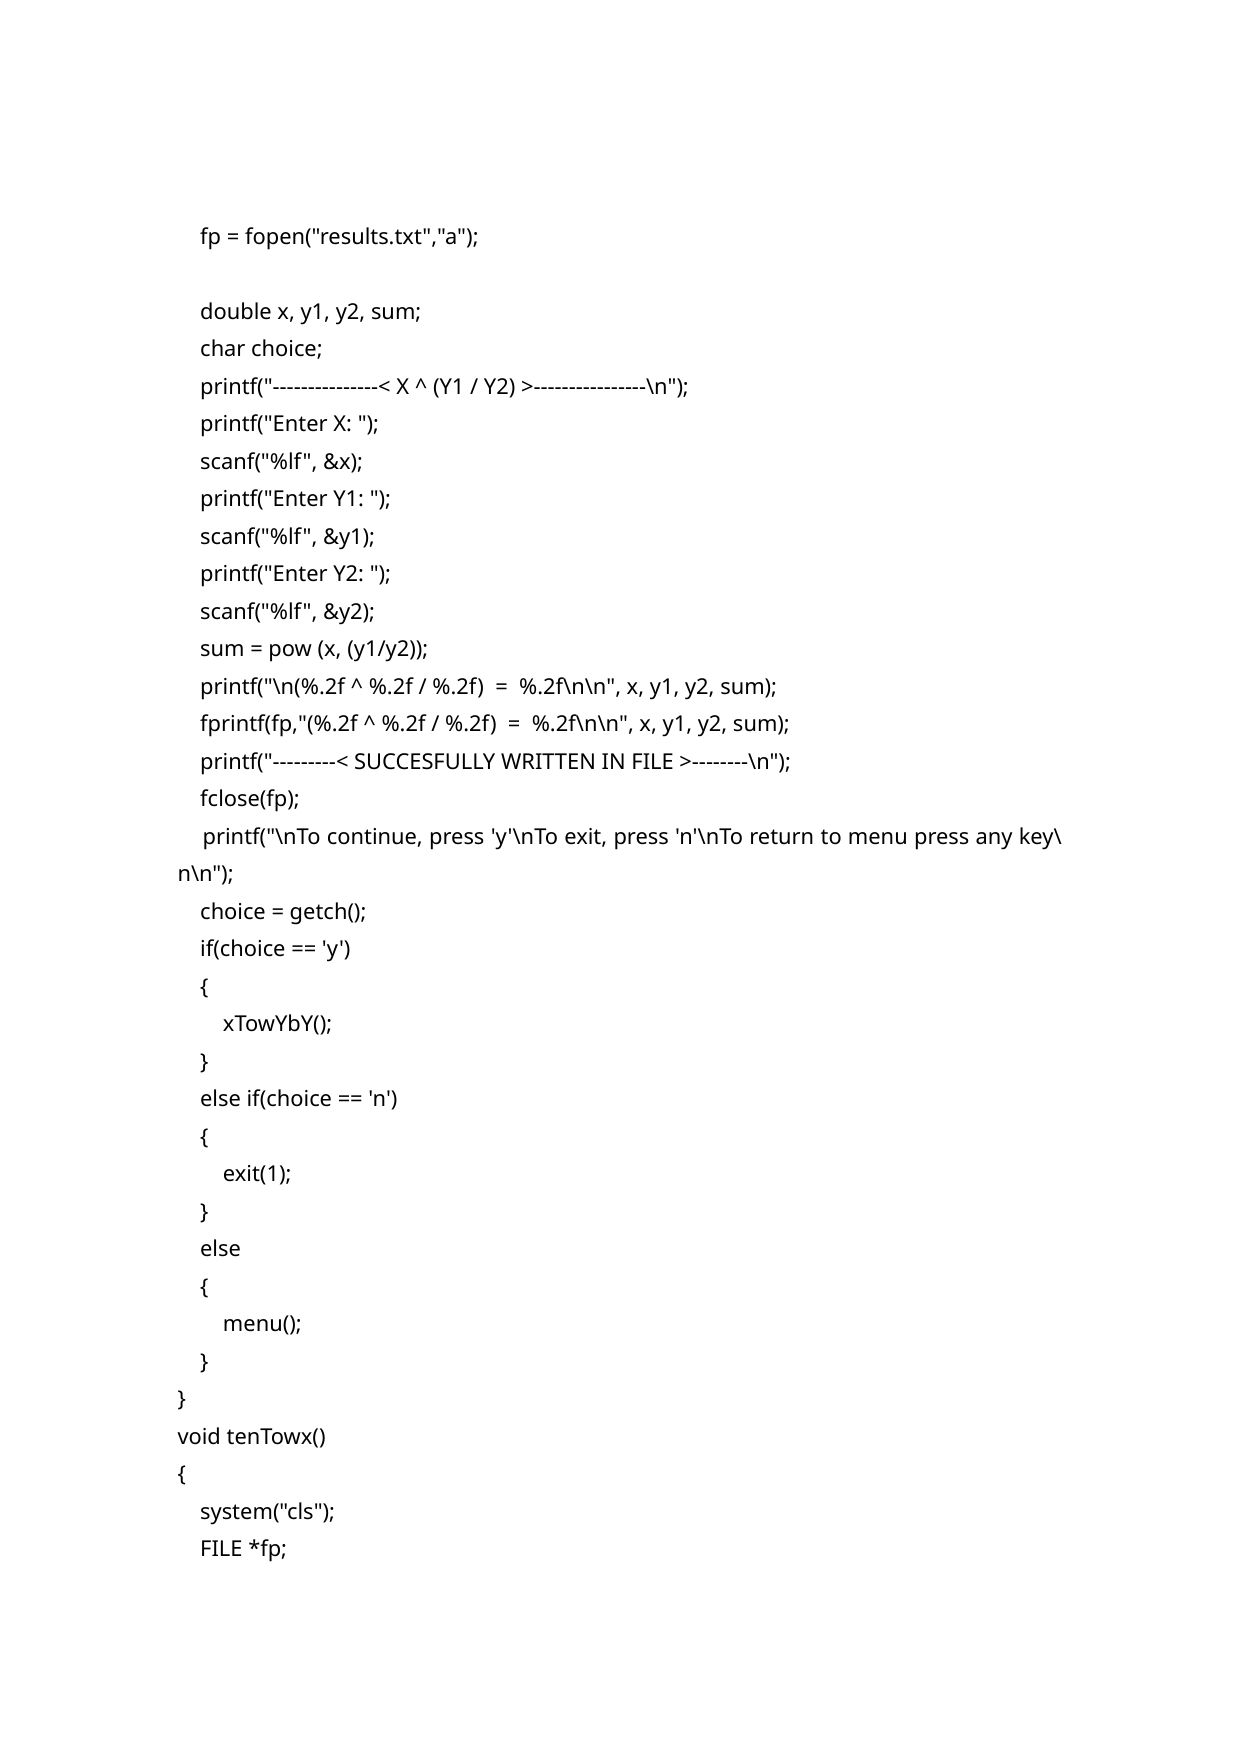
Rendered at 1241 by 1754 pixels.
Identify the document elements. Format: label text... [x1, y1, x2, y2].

text fclose(fp); [177, 779, 1063, 817]
text { [177, 967, 1063, 1004]
text printf("---------------< X ^ (Y1 / Y2) >----------------\n"); [177, 367, 1063, 404]
text if(choice == 'y') [177, 929, 1063, 967]
text choice = getch(); [177, 892, 1063, 929]
text } [177, 1342, 1063, 1379]
text exit(1); [177, 1154, 1063, 1192]
text printf("Enter X: "); [177, 404, 1063, 442]
text else [177, 1229, 1063, 1267]
text { [177, 1117, 1063, 1154]
text } [177, 1192, 1063, 1229]
text FILE *fp; [177, 1529, 1063, 1567]
text { [177, 1267, 1063, 1304]
text printf("\nTo continue, press 'y'\nTo exit, press 'n'\nTo return to menu press any key\n\n"); [177, 817, 1063, 892]
text scanf("%lf", &y1); [177, 517, 1063, 554]
text void tenTowx() [177, 1417, 1063, 1454]
text xTowYbY(); [177, 1004, 1063, 1042]
text sum = pow (x, (y1/y2)); [177, 629, 1063, 667]
text menu(); [177, 1304, 1063, 1342]
text double x, y1, y2, sum; [177, 292, 1063, 329]
text } [177, 1379, 1063, 1417]
text scanf("%lf", &y2); [177, 592, 1063, 629]
text } [177, 1042, 1063, 1079]
text { [177, 1454, 1063, 1492]
text printf("\n(%.2f ^ %.2f / %.2f) = %.2f\n\n", x, y1, y2, sum); [177, 667, 1063, 704]
text fprintf(fp,"(%.2f ^ %.2f / %.2f) = %.2f\n\n", x, y1, y2, sum); [177, 704, 1063, 742]
text printf("---------< SUCCESFULLY WRITTEN IN FILE >--------\n"); [177, 742, 1063, 779]
text printf("Enter Y2: "); [177, 554, 1063, 592]
text scanf("%lf", &x); [177, 442, 1063, 479]
text else if(choice == 'n') [177, 1079, 1063, 1117]
text printf("Enter Y1: "); [177, 479, 1063, 517]
text system("cls"); [177, 1492, 1063, 1529]
text char choice; [177, 329, 1063, 367]
text fp = fopen("results.txt","a"); [177, 217, 1063, 254]
